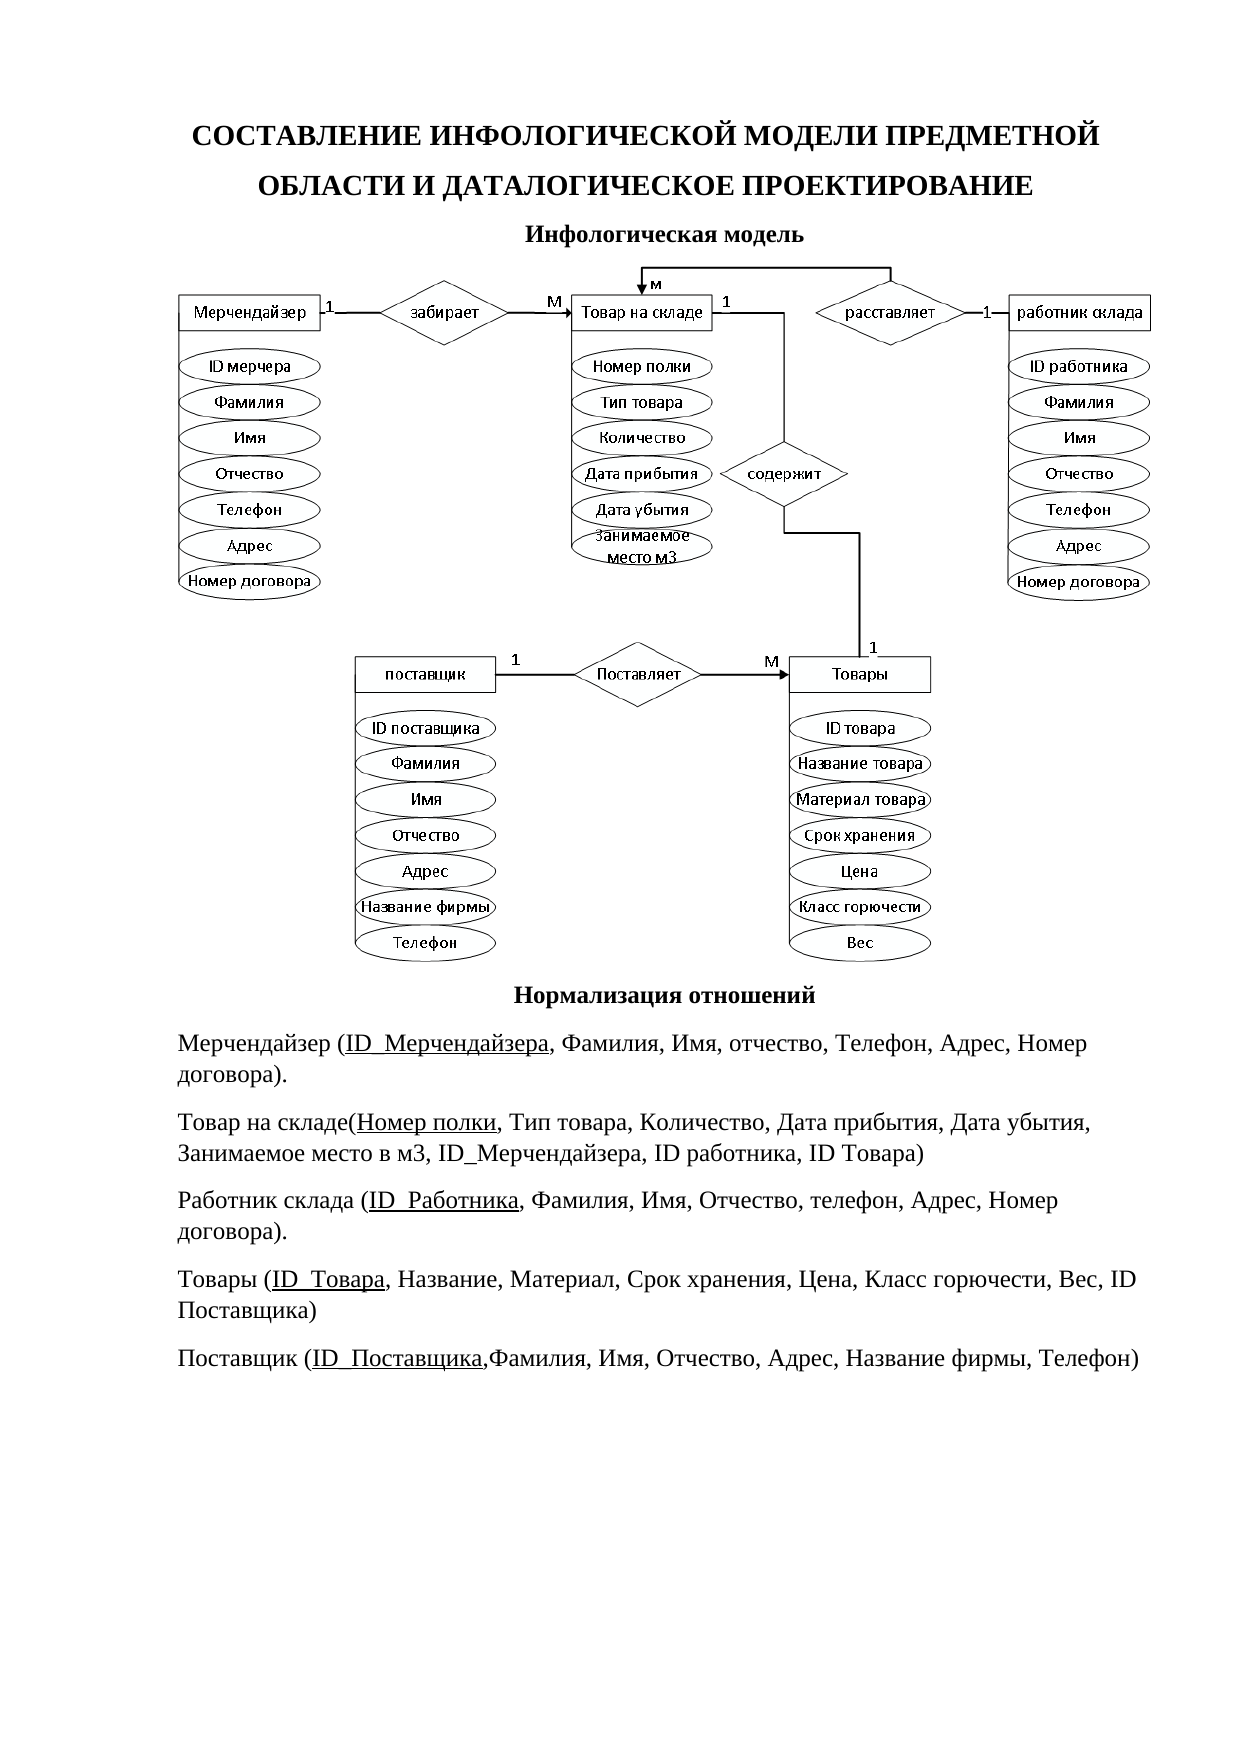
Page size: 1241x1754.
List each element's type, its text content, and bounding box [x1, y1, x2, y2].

text Инфологическая модель [177, 219, 1152, 247]
picture [177, 266, 1152, 962]
text Работник склада (ID_Работника, Фамилия, Имя, Отчество, телефон, Адрес, Номер договора). [177, 1185, 1152, 1245]
text Товар на складе(Номер полки, Тип товара, Количество, Дата прибытия, Дата убытия, Занимаемое место в м3, ID_Мерчендайзера, ID работника, ID Товара) [177, 1107, 1152, 1166]
text Нормализация отношений [177, 980, 1152, 1009]
text Товары (ID_Товара, Название, Материал, Срок хранения, Цена, Класс горючести, Вес, ID Поставщика) [177, 1264, 1152, 1324]
text Поставщик (ID_Поставщика,Фамилия, Имя, Отчество, Адрес, Название фирмы, Телефон) [177, 1343, 1152, 1372]
text СОСТАВЛЕНИЕ ИНФОЛОГИЧЕСКОЙ МОДЕЛИ ПРЕДМЕТНОЙ ОБЛАСТИ И ДАТАЛОГИЧЕСКОЕ ПРОЕКТИРОВАНИЕ [140, 118, 1152, 202]
text Мерчендайзер (ID_Мерчендайзера, Фамилия, Имя, отчество, Телефон, Адрес, Номер договора). [177, 1028, 1152, 1088]
